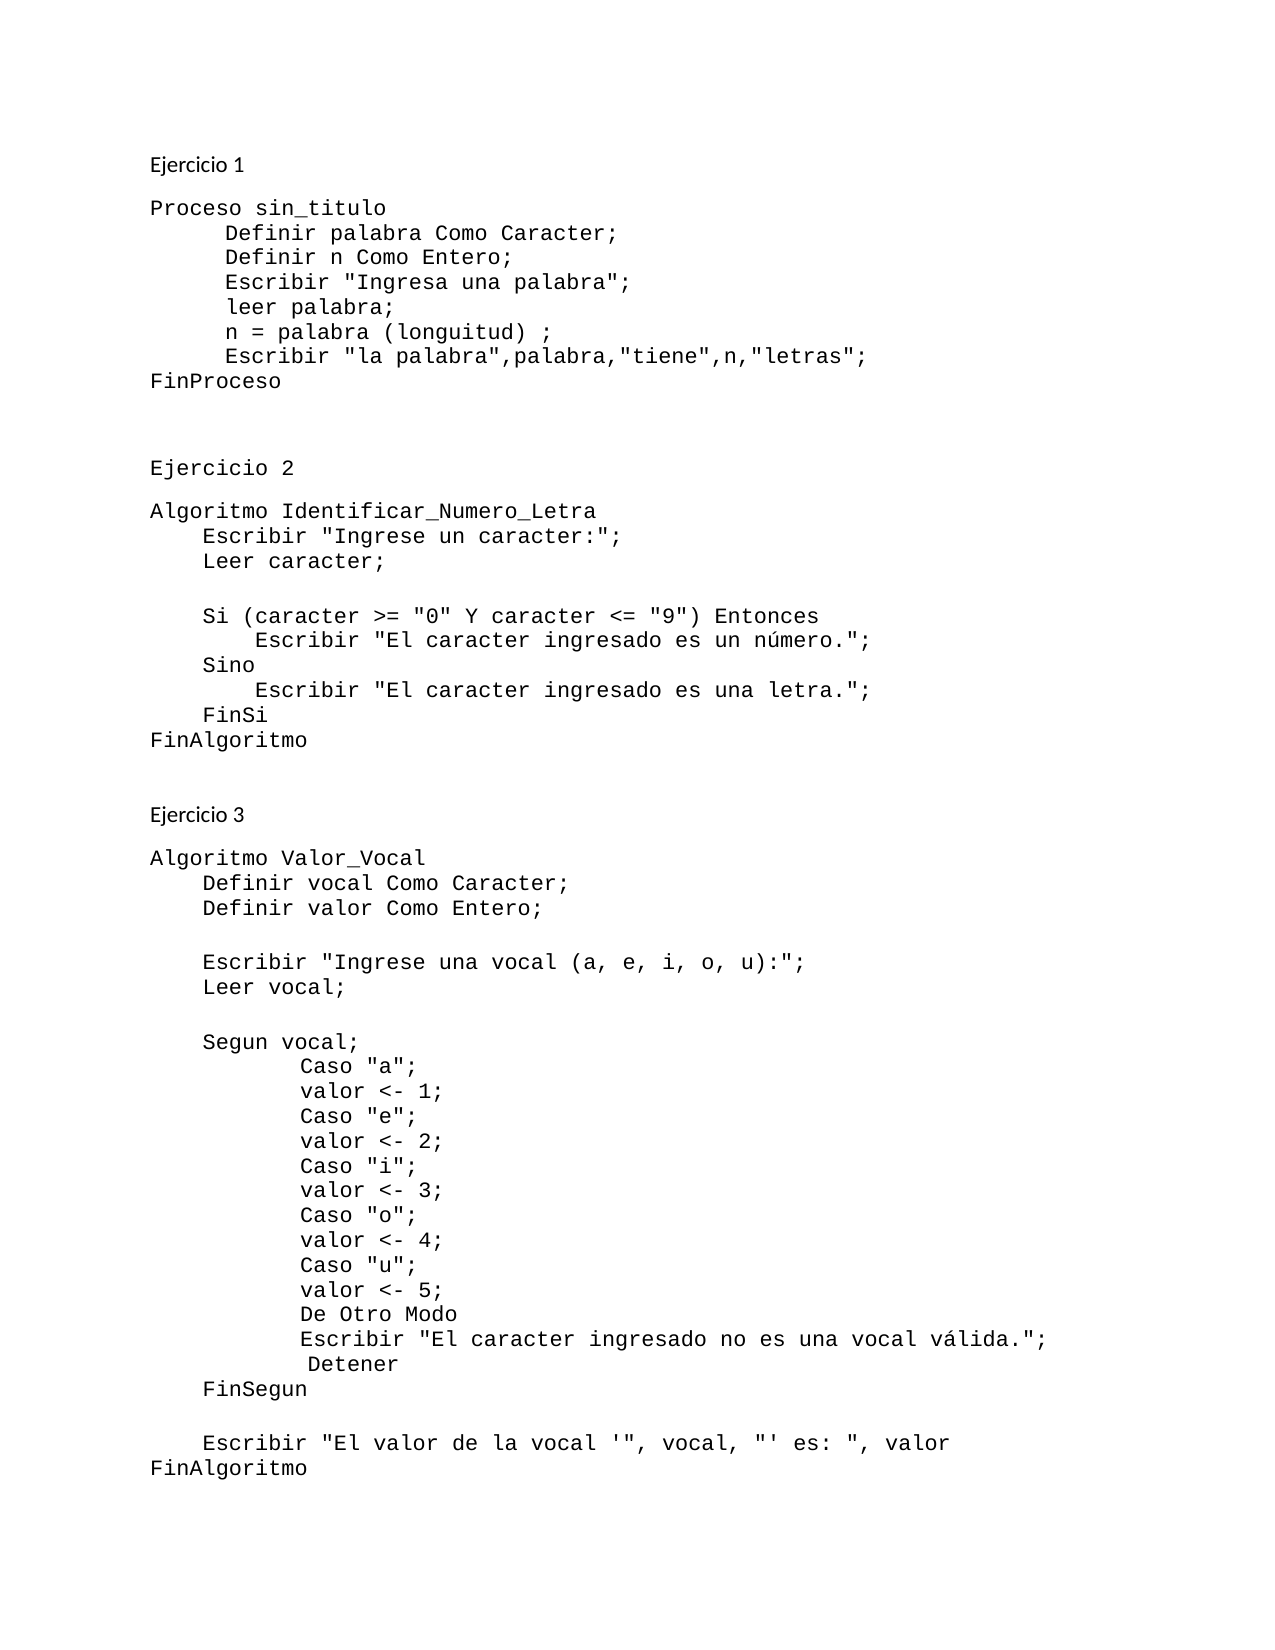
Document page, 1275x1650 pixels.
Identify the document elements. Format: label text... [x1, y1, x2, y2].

text Definir valor Como Entero; [150, 897, 1125, 922]
text Escribir "Ingrese un caracter:"; [150, 526, 1125, 550]
text FinSi [150, 704, 1125, 729]
text Caso "i"; [150, 1155, 1125, 1180]
text Escribir "Ingresa una palabra"; [150, 271, 1125, 296]
text Leer vocal; [150, 976, 1125, 1001]
text Definir palabra Como Caracter; [150, 222, 1125, 246]
text FinAlgoritmo [150, 729, 1125, 754]
text n = palabra (longuitud) ; [150, 321, 1125, 346]
text Escribir "El valor de la vocal '", vocal, "' es: ", valor [150, 1433, 1125, 1457]
text Caso "e"; [150, 1105, 1125, 1130]
text Sino [150, 654, 1125, 679]
text valor <- 3; [150, 1180, 1125, 1204]
text FinProceso [150, 370, 1125, 395]
text Definir vocal Como Caracter; [150, 872, 1125, 897]
text Si (caracter >= "0" Y caracter <= "9") Entonces [150, 605, 1125, 630]
text Caso "o"; [150, 1204, 1125, 1229]
text valor <- 4; [150, 1229, 1125, 1254]
text Ejercicio 2 [150, 457, 1125, 482]
text Caso "u"; [150, 1254, 1125, 1279]
text Escribir "la palabra",palabra,"tiene",n,"letras"; [150, 346, 1125, 370]
text valor <- 1; [150, 1081, 1125, 1105]
text valor <- 5; [150, 1279, 1125, 1304]
text Leer caracter; [150, 550, 1125, 575]
text Ejercicio 3 [150, 801, 1125, 828]
text FinSegun [150, 1378, 1125, 1403]
text Segun vocal; [150, 1031, 1125, 1056]
text Escribir "El caracter ingresado no es una vocal válida."; [150, 1328, 1125, 1353]
text De Otro Modo [150, 1304, 1125, 1328]
text valor <- 2; [150, 1130, 1125, 1155]
text Ejercicio 1 [150, 150, 1125, 178]
text Escribir "Ingrese una vocal (a, e, i, o, u):"; [150, 952, 1125, 976]
text Algoritmo Identificar_Numero_Letra [150, 501, 1125, 526]
text Algoritmo Valor_Vocal [150, 847, 1125, 872]
text Detener [150, 1353, 1125, 1378]
text Escribir "El caracter ingresado es un número."; [150, 630, 1125, 654]
text Escribir "El caracter ingresado es una letra."; [150, 679, 1125, 704]
text FinAlgoritmo [150, 1457, 1125, 1482]
text Proceso sin_titulo [150, 197, 1125, 222]
text Definir n Como Entero; [150, 246, 1125, 271]
text Caso "a"; [150, 1056, 1125, 1081]
text leer palabra; [150, 296, 1125, 321]
